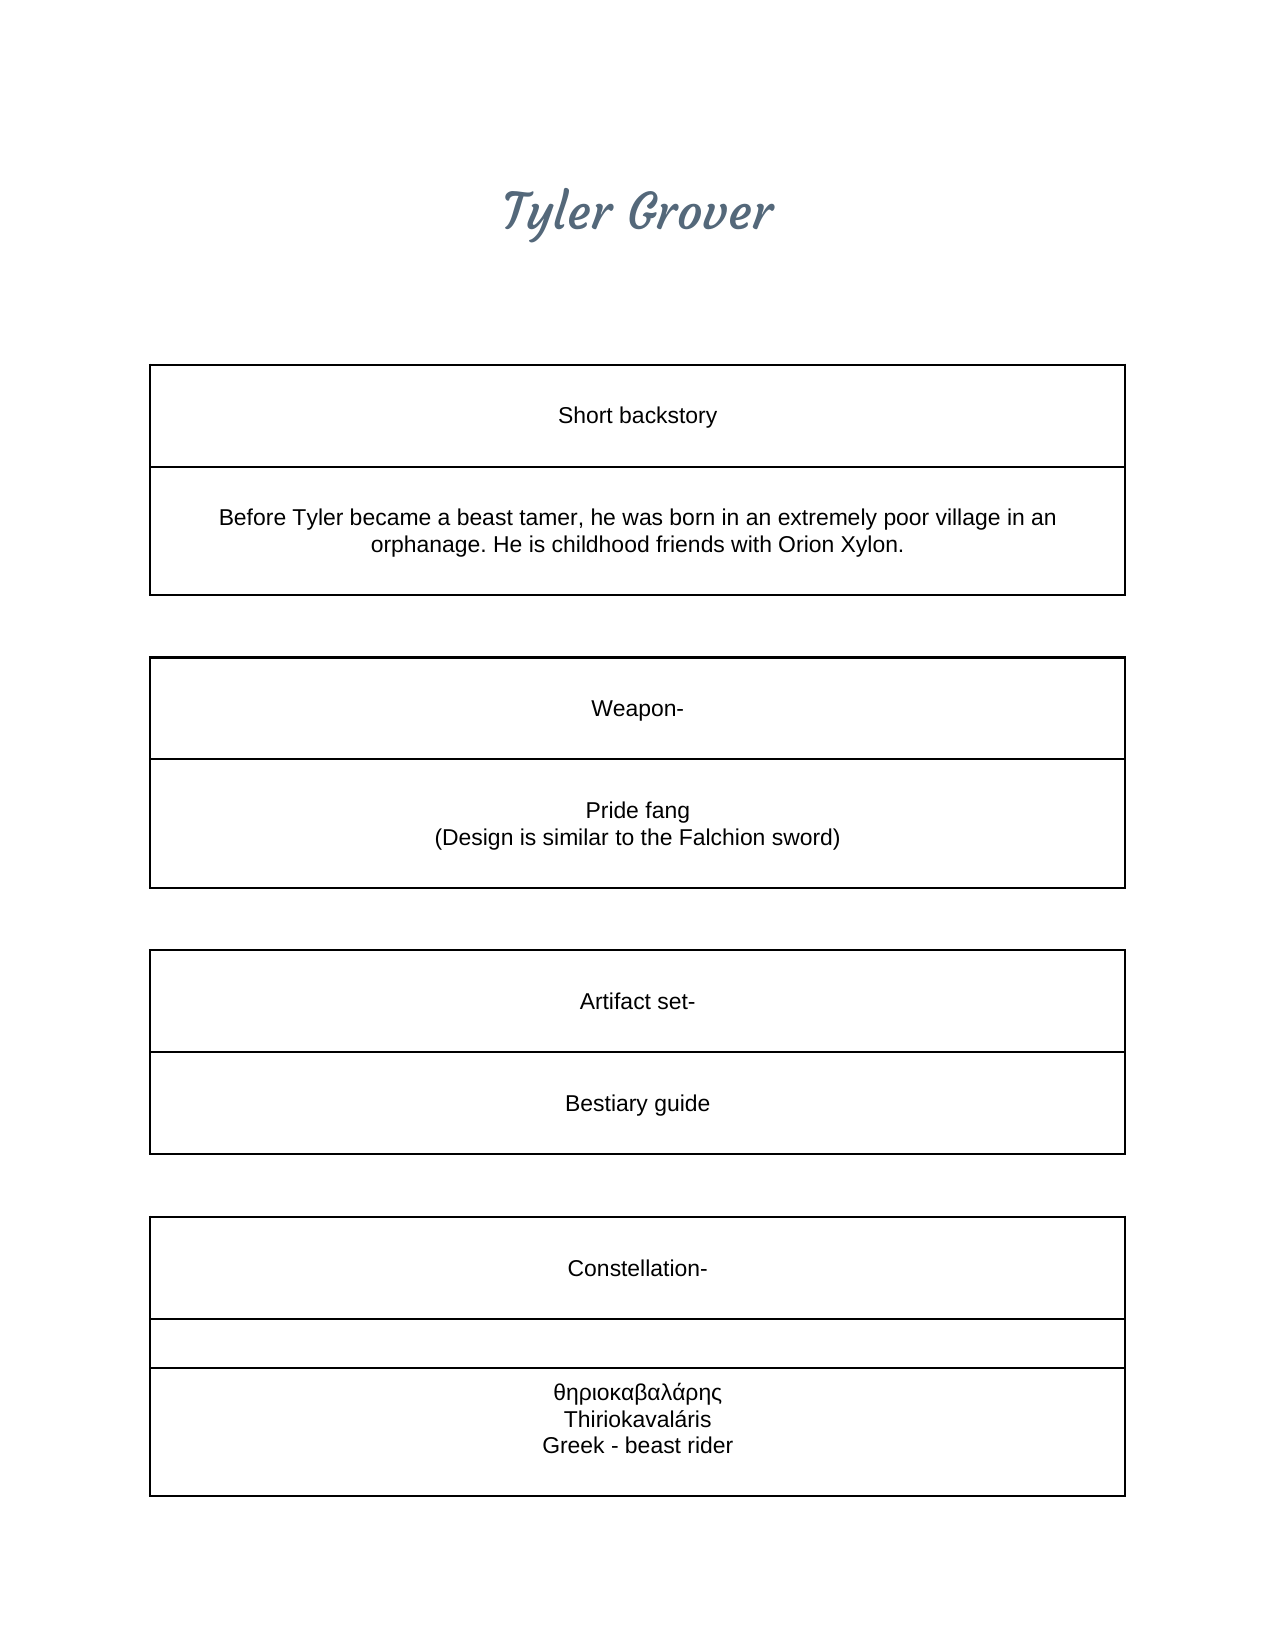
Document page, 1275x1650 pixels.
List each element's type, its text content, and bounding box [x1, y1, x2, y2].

table_cell Pride fang (Design is similar to the Falchion sword) [151, 760, 1124, 887]
table_cell Bestiary guide [151, 1053, 1124, 1153]
table_cell θηριοκαβαλάρης Thiriokavaláris Greek - beast rider [151, 1369, 1124, 1495]
table_cell Before Tyler became a beast tamer, he was born in an extremely poor village in an orphanage. He is childhood friends with Orion Xylon. [151, 468, 1124, 594]
table_header Short backstory [151, 366, 1124, 466]
table_cell [151, 1320, 1124, 1367]
table_header Artifact set- [151, 951, 1124, 1051]
table_header Weapon- [151, 659, 1124, 758]
table_header Constellation- [151, 1218, 1124, 1318]
text Tyler Grover [150, 180, 1125, 243]
